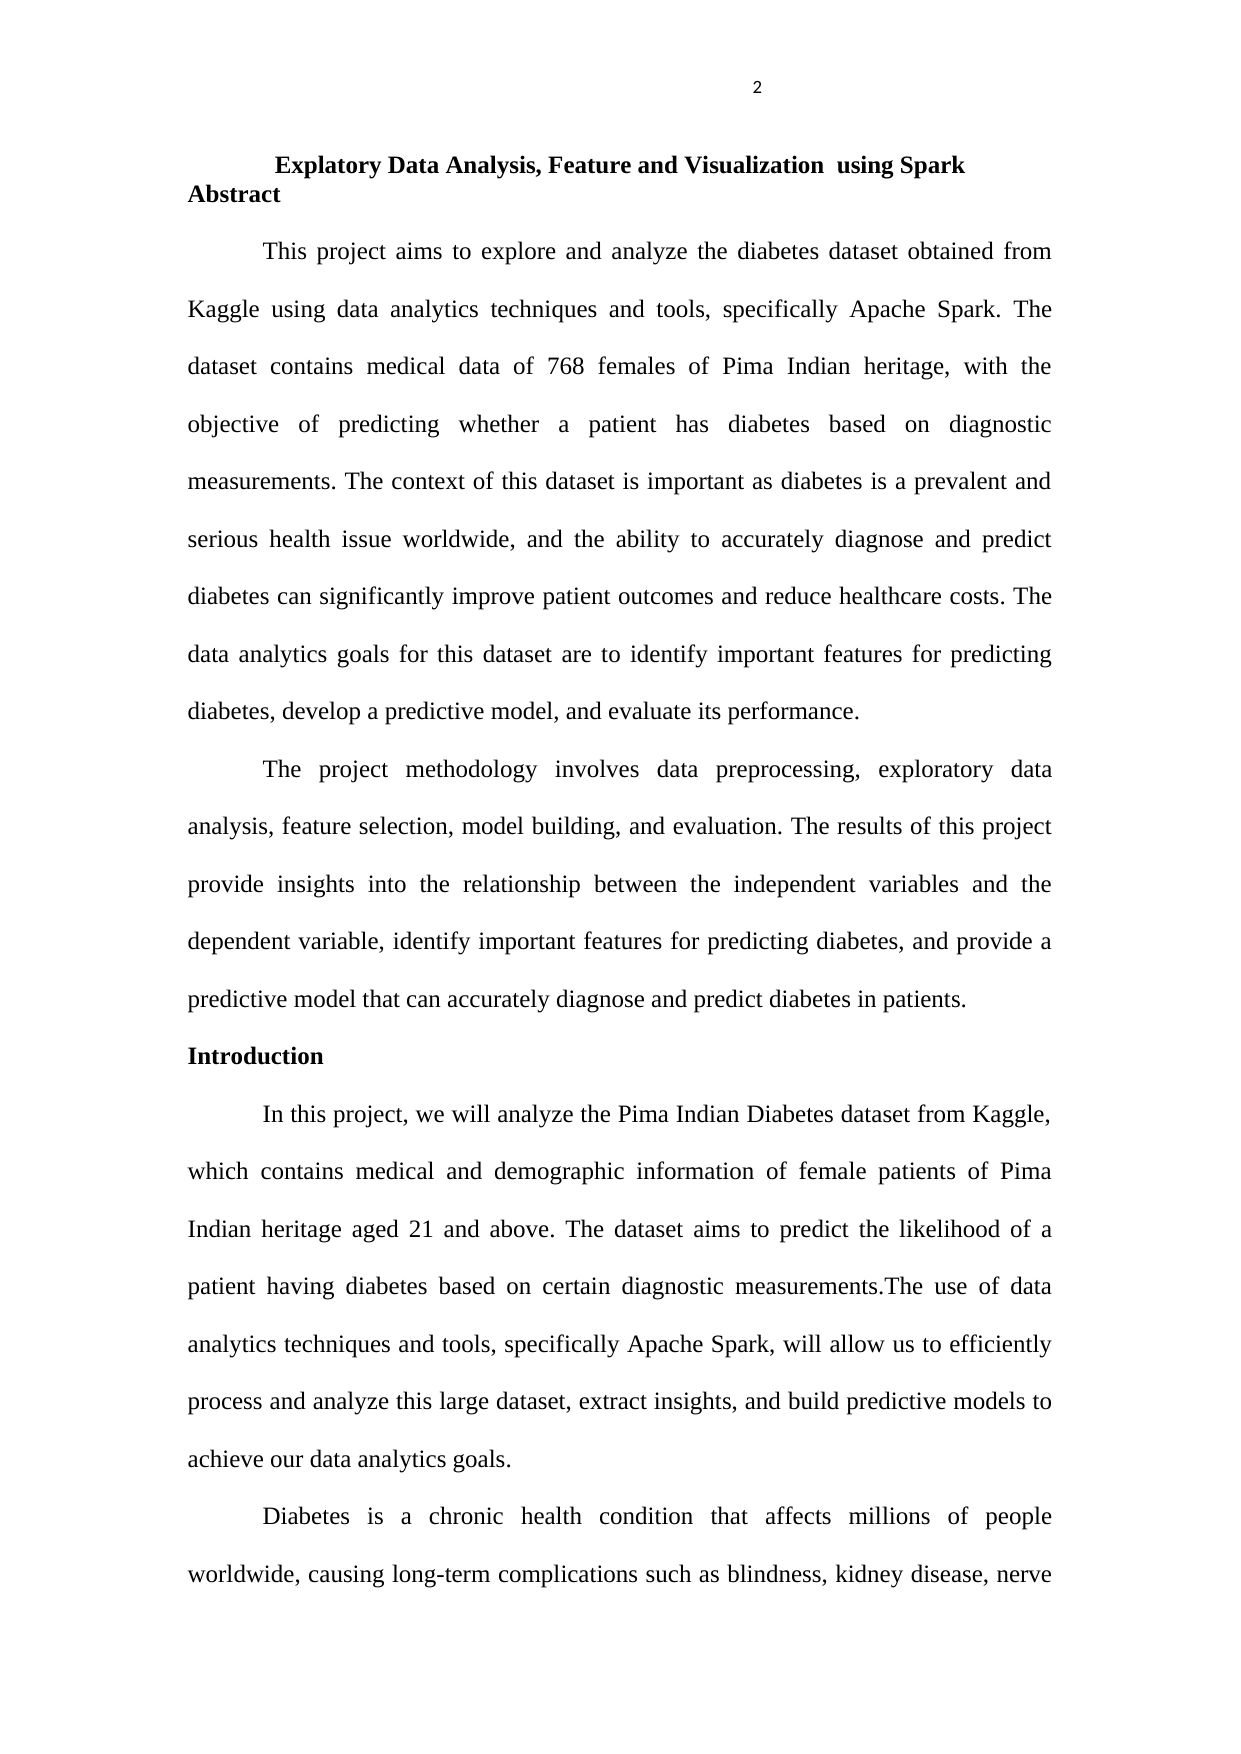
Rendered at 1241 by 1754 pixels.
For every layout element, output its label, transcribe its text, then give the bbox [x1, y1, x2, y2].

text Abstract [187, 179, 1053, 207]
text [187, 1501, 1053, 1587]
text This project aims to explore and analyze the diabetes dataset obtained from Kaggle using data analytics techniques and tools, specifically Apache Spark. The dataset contains medical data of 768 females of Pima Indian heritage, with the objective of predicting whether a patient has diabetes based on diagnostic measurements. The context of this dataset is important as diabetes is a prevalent and serious health issue worldwide, and the ability to accurately diagnose and predict diabetes can significantly improve patient outcomes and reduce healthcare costs. The data analytics goals for this dataset are to identify important features for predicting diabetes, develop a predictive model, and evaluate its performance. [187, 236, 1053, 725]
text Explatory Data Analysis, Feature and Visualization using Spark [187, 150, 1053, 179]
text In this project, we will analyze the Pima Indian Diabetes dataset from Kaggle, which contains medical and demographic information of female patients of Pima Indian heritage aged 21 and above. The dataset aims to predict the likelihood of a patient having diabetes based on certain diagnostic measurements.The use of data analytics techniques and tools, specifically Apache Spark, will allow us to efficiently process and analyze this large dataset, extract insights, and build predictive models to achieve our data analytics goals. [187, 1099, 1053, 1472]
text The project methodology involves data preprocessing, exploratory data analysis, feature selection, model building, and evaluation. The results of this project provide insights into the relationship between the independent variables and the dependent variable, identify important features for predicting diabetes, and provide a predictive model that can accurately diagnose and predict diabetes in patients. [187, 754, 1053, 1012]
text Introduction [187, 1041, 1053, 1070]
